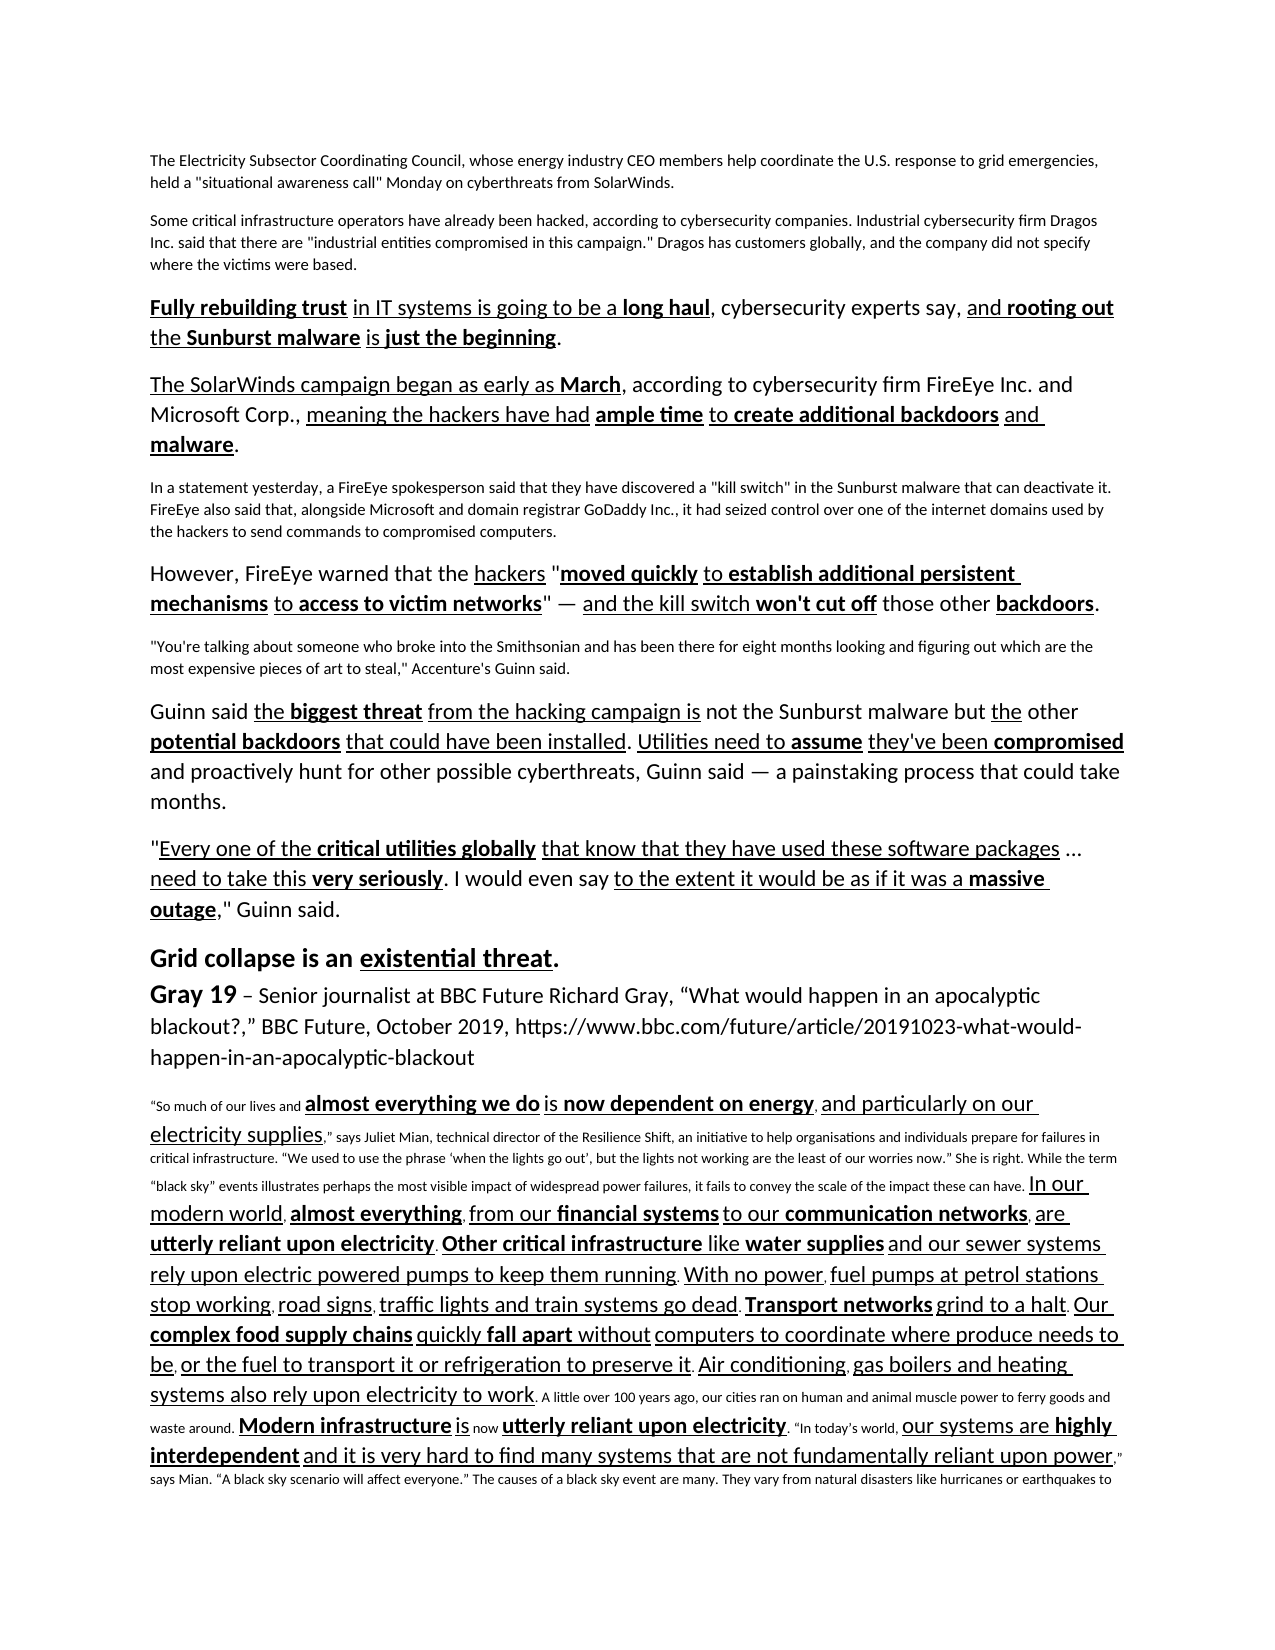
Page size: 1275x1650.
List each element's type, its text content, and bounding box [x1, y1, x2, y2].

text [150, 1089, 1125, 1488]
text Guinn said the biggest threat from the hacking campaign is not the Sunburst malware but the other potential backdoors that could have been installed. Utilities need to assume they've been compromised and proactively hunt for other possible cyberthreats, Guinn said — a painstaking process that could take months. [150, 697, 1125, 816]
text In a statement yesterday, a FireEye spokesperson said that they have discovered a "kill switch" in the Sunburst malware that can deactivate it. FireEye also said that, alongside Microsoft and domain registrar GoDaddy Inc., it had seized control over one of the internet domains used by the hackers to send commands to compromised computers. [150, 477, 1125, 541]
text Grid collapse is an existential threat. [150, 942, 1125, 975]
text However, FireEye warned that the hackers "moved quickly to establish additional persistent mechanisms to access to victim networks" — and the kill switch won't cut off those other backdoors. [150, 559, 1125, 618]
text "Every one of the critical utilities globally that know that they have used these software packages ... need to take this very seriously. I would even say to the extent it would be as if it was a massive outage," Guinn said. [150, 834, 1125, 923]
text Gray 19 – Senior journalist at BBC Future Richard Gray, “What would happen in an apocalyptic blackout?,” BBC Future, October 2019, https://www.bbc.com/future/article/20191023-what-would-happen-in-an-apocalyptic-blackout [150, 977, 1125, 1071]
text The SolarWinds campaign began as early as March, according to cybersecurity firm FireEye Inc. and Microsoft Corp., meaning the hackers have had ample time to create additional backdoors and malware. [150, 370, 1125, 458]
text Some critical infrastructure operators have already been hacked, according to cybersecurity companies. Industrial cybersecurity firm Dragos Inc. said that there are "industrial entities compromised in this campaign." Dragos has customers globally, and the company did not specify where the victims were based. [150, 210, 1125, 274]
text The Electricity Subsector Coordinating Council, whose energy industry CEO members help coordinate the U.S. response to grid emergencies, held a "situational awareness call" Monday on cyberthreats from SolarWinds. [150, 150, 1125, 192]
text Fully rebuilding trust in IT systems is going to be a long haul, cybersecurity experts say, and rooting out the Sunburst malware is just the beginning. [150, 293, 1125, 351]
text "You're talking about someone who broke into the Smithsonian and has been there for eight months looking and figuring out which are the most expensive pieces of art to steal," Accenture's Guinn said. [150, 636, 1125, 679]
